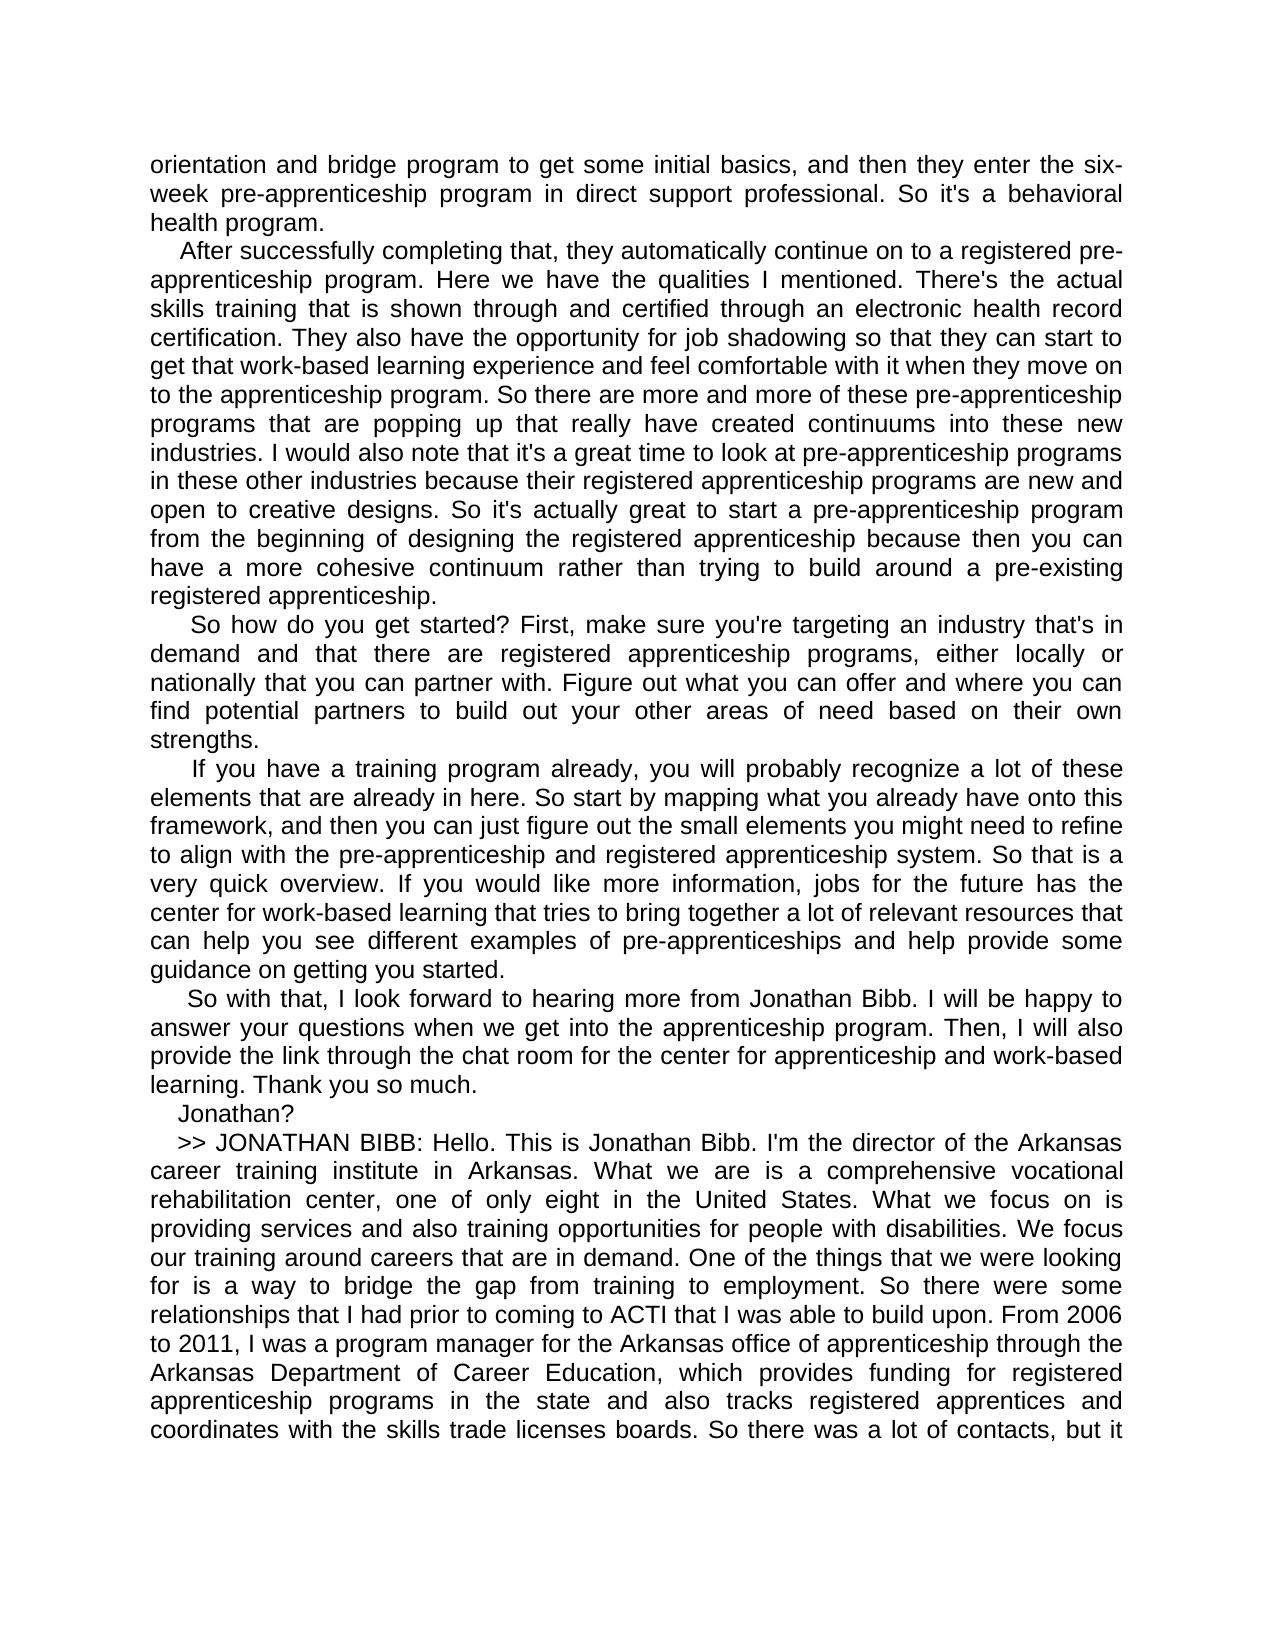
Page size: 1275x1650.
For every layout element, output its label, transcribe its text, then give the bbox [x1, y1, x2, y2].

text So with that, I look forward to hearing more from Jonathan Bibb. I will be happy to answer your questions when we get into the apprenticeship program. Then, I will also provide the link through the chat room for the center for apprenticeship and work-based learning. Thank you so much. [150, 984, 1125, 1099]
text If you have a training program already, you will probably recognize a lot of these elements that are already in here. So start by mapping what you already have onto this framework, and then you can just figure out the small elements you might need to refine to align with the pre-apprenticeship and registered apprenticeship system. So that is a very quick overview. If you would like more information, jobs for the future has the center for work-based learning that tries to bring together a lot of relevant resources that can help you see different examples of pre-apprenticeships and help provide some guidance on getting you started. [150, 754, 1125, 984]
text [150, 150, 1125, 236]
text Jonathan? [150, 1099, 1125, 1127]
text After successfully completing that, they automatically continue on to a registered pre-apprenticeship program. Here we have the qualities I mentioned. There's the actual skills training that is shown through and certified through an electronic health record certification. They also have the opportunity for job shadowing so that they can start to get that work-based learning experience and feel comfortable with it when they move on to the apprenticeship program. So there are more and more of these pre-apprenticeship programs that are popping up that really have created continuums into these new industries. I would also note that it's a great time to look at pre-apprenticeship programs in these other industries because their registered apprenticeship programs are new and open to creative designs. So it's actually great to start a pre-apprenticeship program from the beginning of designing the registered apprenticeship because then you can have a more cohesive continuum rather than trying to build around a pre-existing registered apprenticeship. [150, 236, 1125, 610]
text So how do you get started? First, make sure you're targeting an industry that's in demand and that there are registered apprenticeship programs, either locally or nationally that you can partner with. Figure out what you can offer and where you can find potential partners to build out your other areas of need based on their own strengths. [150, 610, 1125, 754]
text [150, 1127, 1125, 1444]
